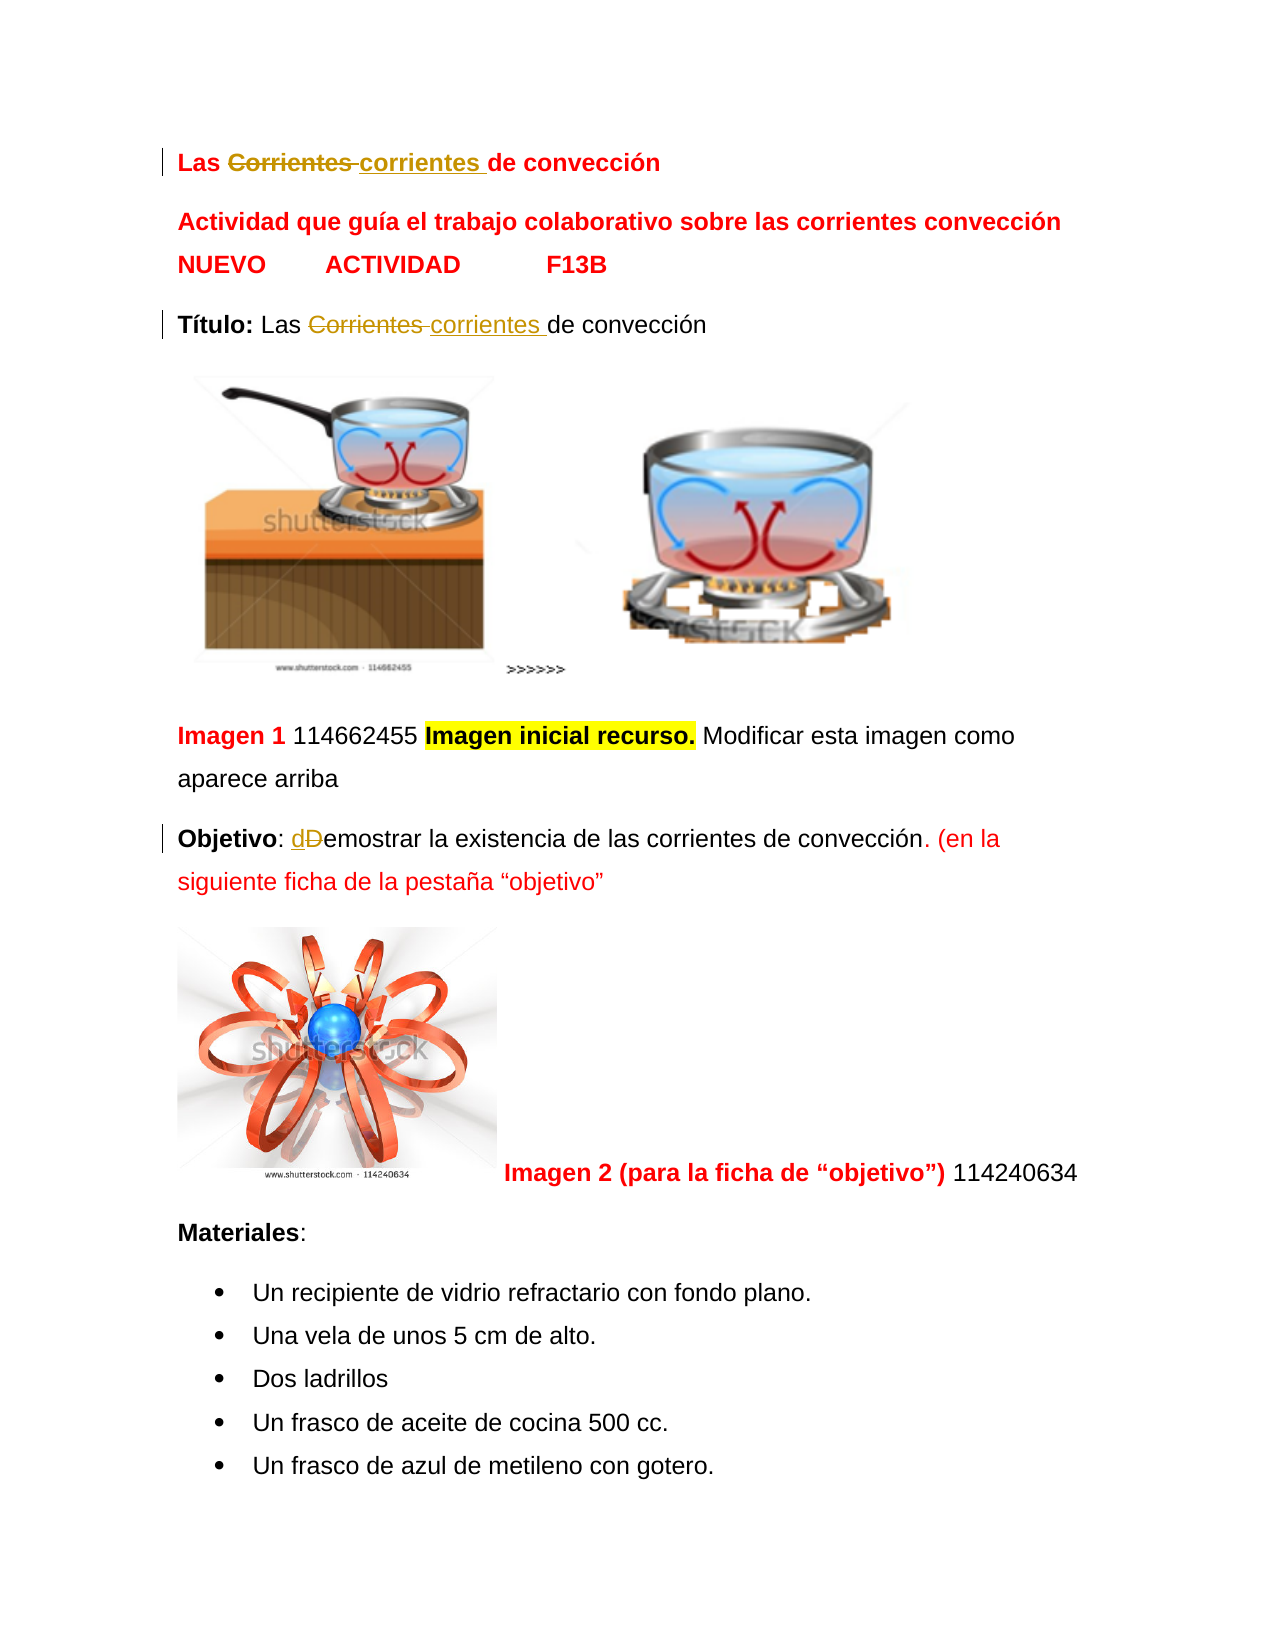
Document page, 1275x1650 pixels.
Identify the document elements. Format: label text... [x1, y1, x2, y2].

list Una vela de unos 5 cm de alto. [215, 1321, 1098, 1350]
list Un frasco de aceite de cocina 500 cc. [215, 1408, 1098, 1437]
text Actividad que guía el trabajo colaborativo sobre las corrientes convección NUEVO ACTIVIDAD F13B [177, 207, 1098, 279]
list Dos ladrillos [215, 1364, 1098, 1393]
text Materiales: [177, 1218, 1098, 1247]
text Título: Las de convección [177, 310, 1098, 339]
text Objetivo: emostrar la existencia de las corrientes de convección. (en la siguiente ficha de la pestaña “objetivo” [177, 824, 1098, 896]
list Un recipiente de vidrio refractario con fondo plano. [215, 1278, 1098, 1307]
picture [177, 370, 935, 691]
list Un frasco de azul de metileno con gotero. [215, 1451, 1098, 1480]
picture [177, 927, 497, 1182]
text Imagen 1 114662455 Imagen inicial recurso. Modificar esta imagen como aparece arriba [177, 721, 1098, 793]
text Las de convección [177, 148, 1098, 176]
